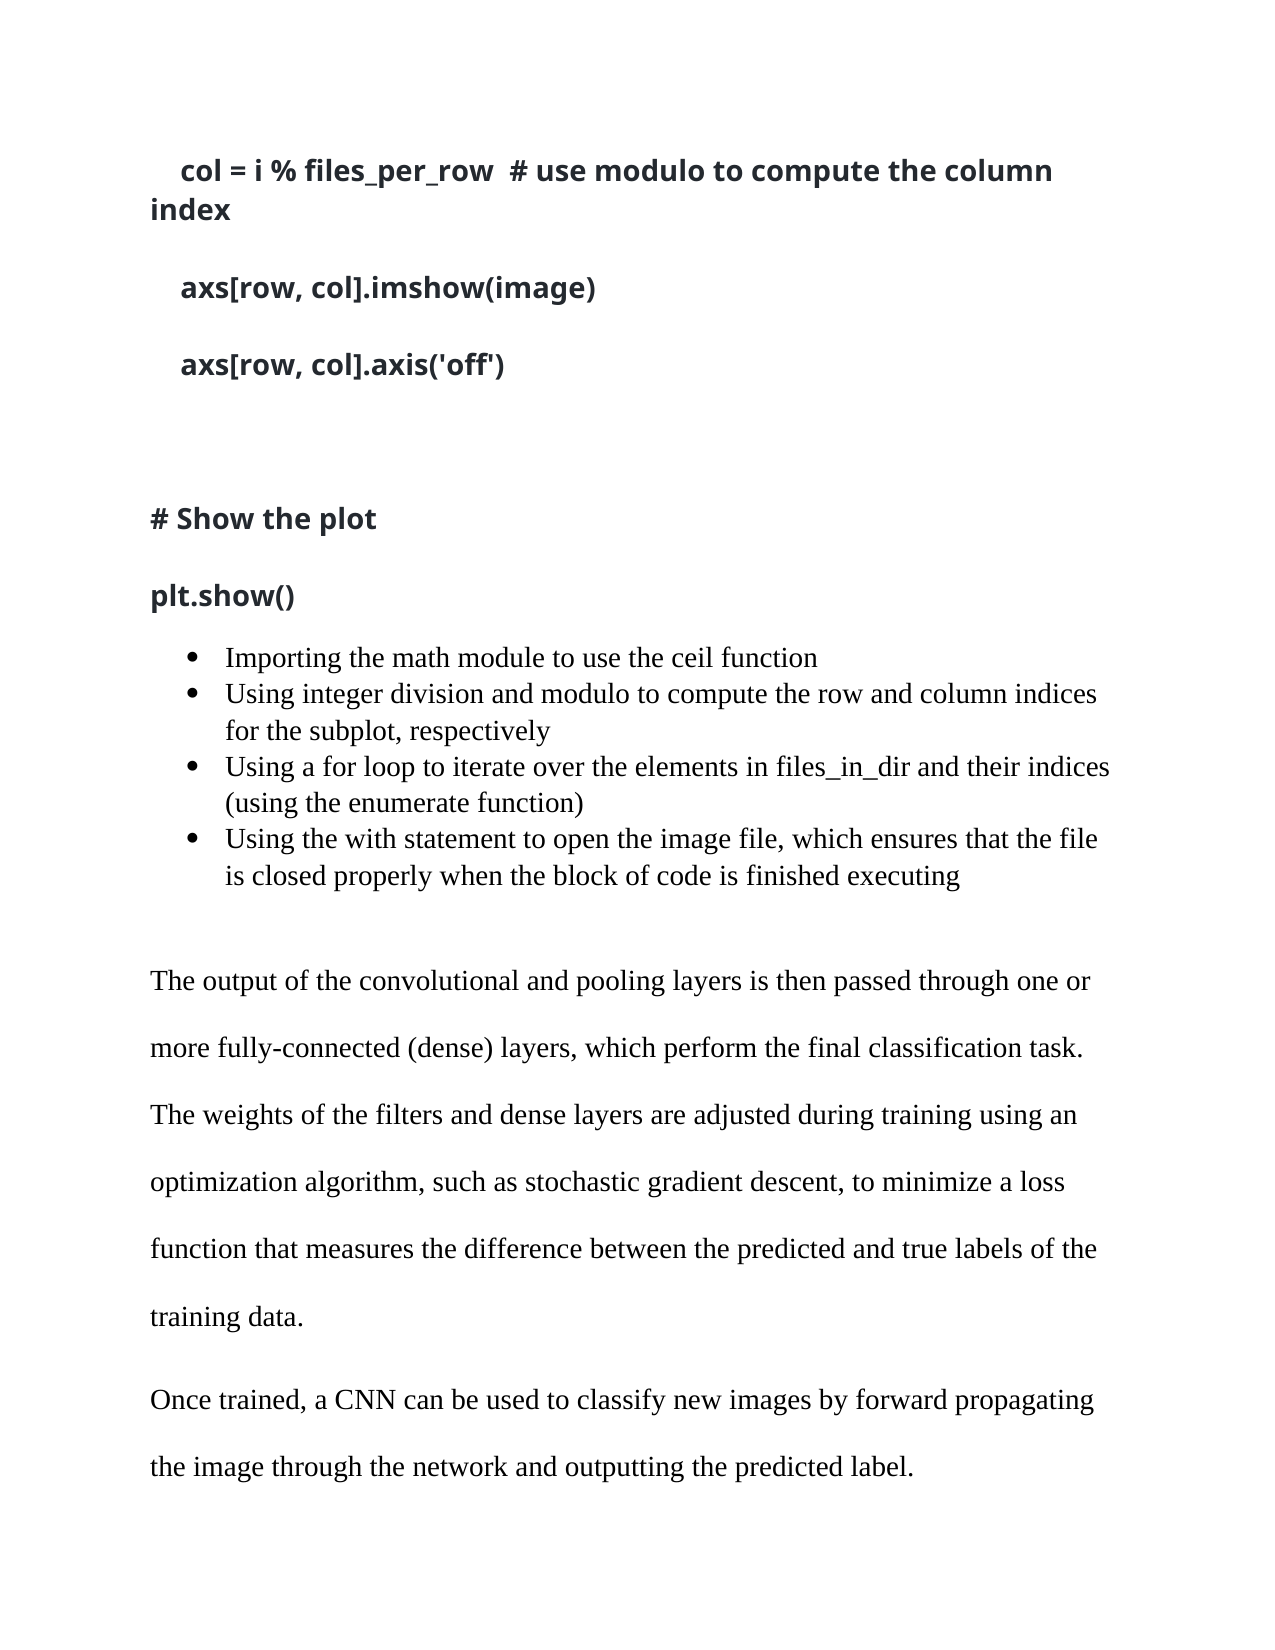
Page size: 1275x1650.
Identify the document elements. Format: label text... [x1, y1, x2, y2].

list Importing the math module to use the ceil function [187, 640, 1125, 674]
text axs[row, col].axis('off') [150, 344, 1125, 384]
list Using the with statement to open the image file, which ensures that the file is closed properly when the block of code is finished executing [187, 821, 1125, 891]
text plt.show() [150, 576, 1125, 615]
text The output of the convolutional and pooling layers is then passed through one or more fully-connected (dense) layers, which perform the final classification task. The weights of the filters and dense layers are adjusted during training using an optimization algorithm, such as stochastic gradient descent, to minimize a loss function that measures the difference between the predicted and true labels of the training data. [150, 963, 1125, 1332]
text axs[row, col].imshow(image) [150, 267, 1125, 307]
text col = i % files_per_row # use modulo to compute the column index [150, 150, 1125, 229]
text # Show the plot [150, 498, 1125, 538]
list Using integer division and modulo to compute the row and column indices for the subplot, respectively [187, 677, 1125, 746]
list Using a for loop to iterate over the elements in files_in_dir and their indices (using the enumerate function) [187, 749, 1125, 819]
text Once trained, a CNN can be used to classify new images by forward propagating the image through the network and outputting the predicted label. [150, 1382, 1125, 1483]
